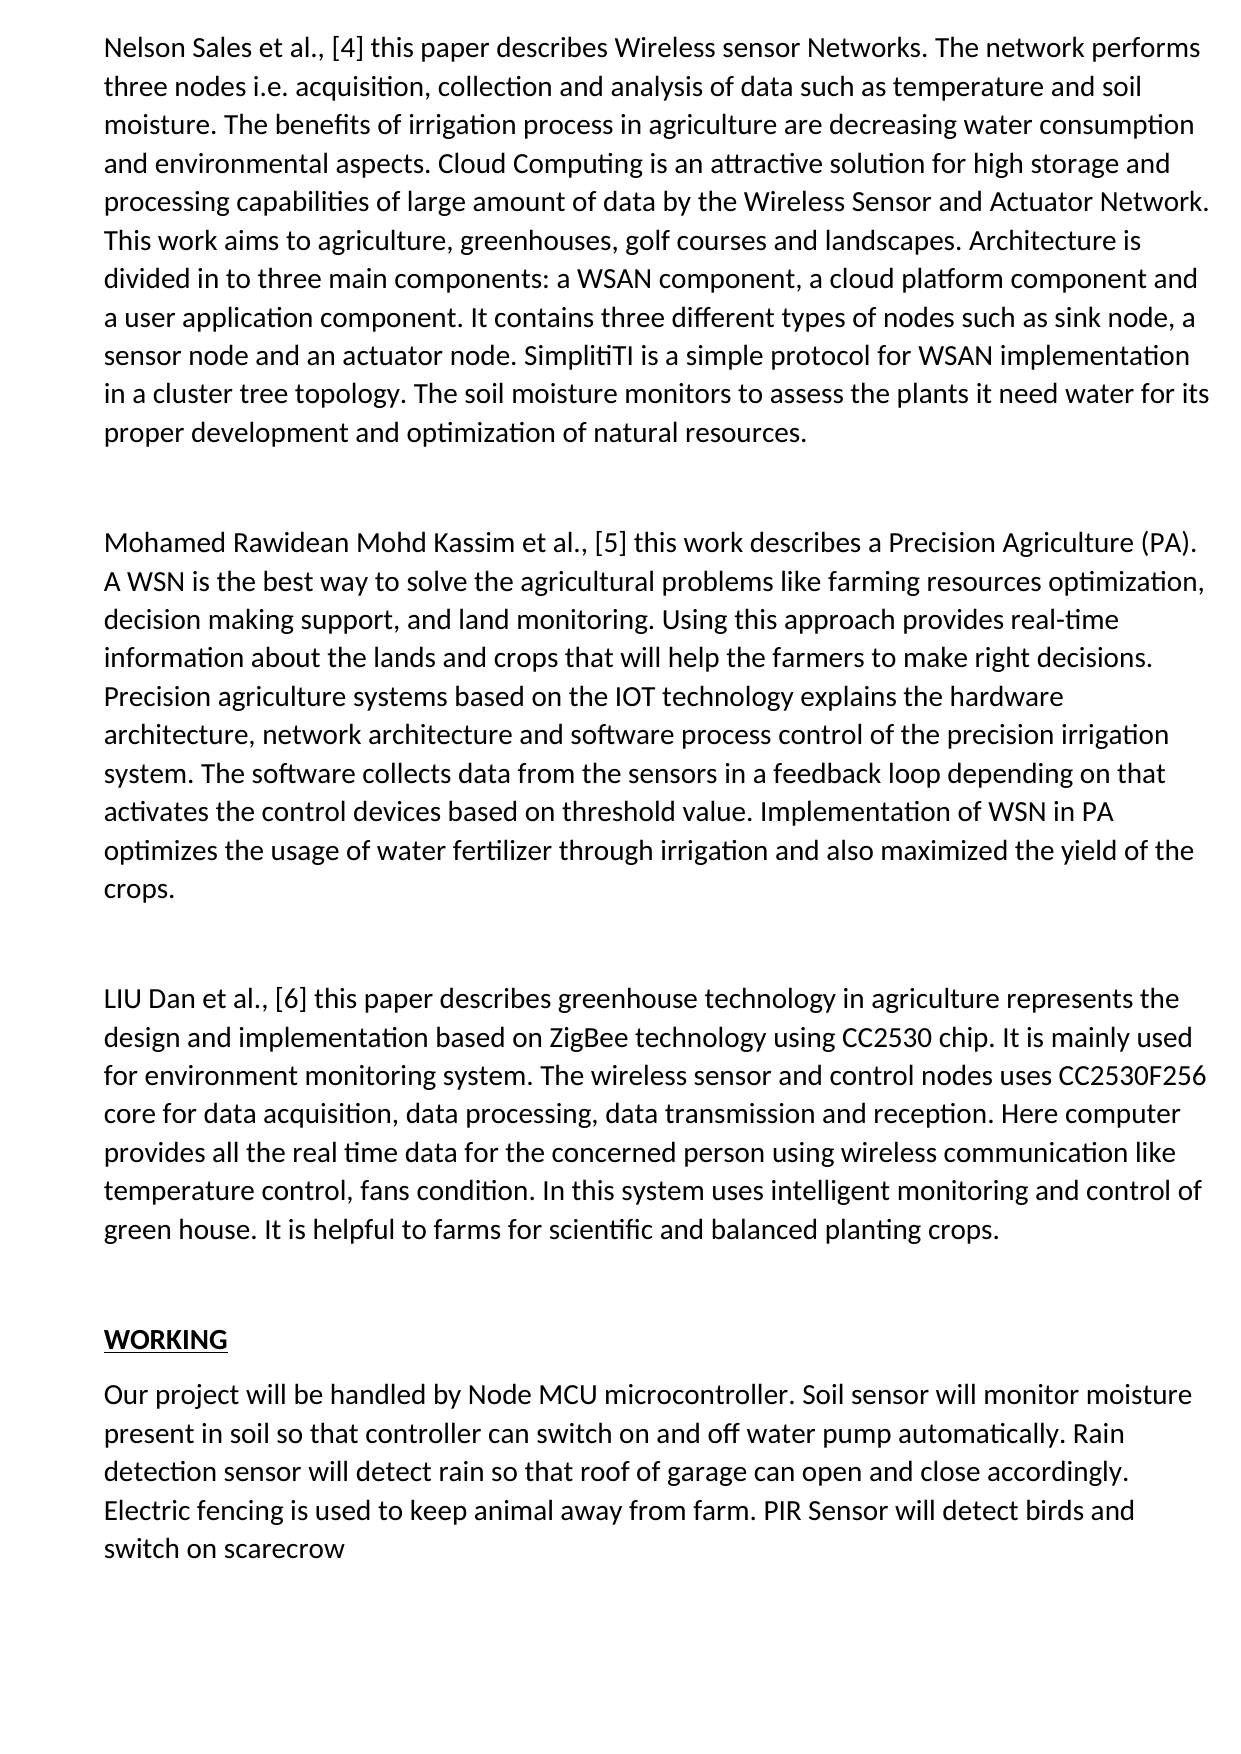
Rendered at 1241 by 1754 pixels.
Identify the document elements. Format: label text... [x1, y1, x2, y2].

text Our project will be handled by Node MCU microcontroller. Soil sensor will monitor moisture present in soil so that controller can switch on and off water pump automatically. Rain detection sensor will detect rain so that roof of garage can open and close accordingly. Electric fencing is used to keep animal away from farm. PIR Sensor will detect birds and switch on scarecrow [103, 1376, 1211, 1566]
text WORKING [103, 1321, 1211, 1357]
text Mohamed Rawidean Mohd Kassim et al., [5] this work describes a Precision Agriculture (PA). A WSN is the best way to solve the agricultural problems like farming resources optimization, decision making support, and land monitoring. Using this approach provides real-time information about the lands and crops that will help the farmers to make right decisions. Precision agriculture systems based on the IOT technology explains the hardware architecture, network architecture and software process control of the precision irrigation system. The software collects data from the sensors in a feedback loop depending on that activates the control devices based on threshold value. Implementation of WSN in PA optimizes the usage of water fertilizer through irrigation and also maximized the yield of the crops. [103, 524, 1211, 906]
text Nelson Sales et al., [4] this paper describes Wireless sensor Networks. The network performs three nodes i.e. acquisition, collection and analysis of data such as temperature and soil moisture. The benefits of irrigation process in agriculture are decreasing water consumption and environmental aspects. Cloud Computing is an attractive solution for high storage and processing capabilities of large amount of data by the Wireless Sensor and Actuator Network. This work aims to agriculture, greenhouses, golf courses and landscapes. Architecture is divided in to three main components: a WSAN component, a cloud platform component and a user application component. It contains three different types of nodes such as sink node, a sensor node and an actuator node. SimplitiTI is a simple protocol for WSAN implementation in a cluster tree topology. The soil moisture monitors to assess the plants it need water for its proper development and optimization of natural resources. [103, 29, 1211, 449]
text LIU Dan et al., [6] this paper describes greenhouse technology in agriculture represents the design and implementation based on ZigBee technology using CC2530 chip. It is mainly used for environment monitoring system. The wireless sensor and control nodes uses CC2530F256 core for data acquisition, data processing, data transmission and reception. Here computer provides all the real time data for the concerned person using wireless communication like temperature control, fans condition. In this system uses intelligent monitoring and control of green house. It is helpful to farms for scientific and balanced planting crops. [103, 980, 1211, 1247]
